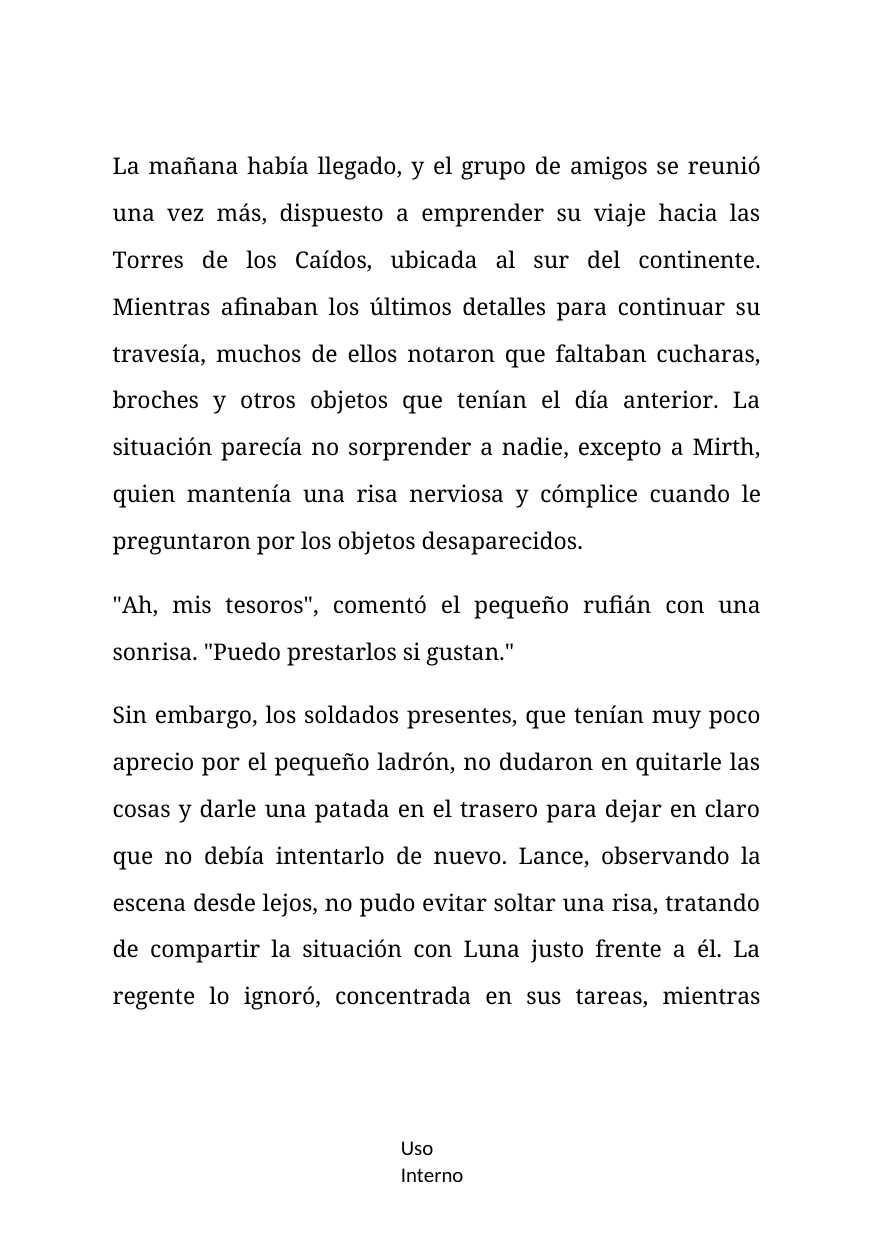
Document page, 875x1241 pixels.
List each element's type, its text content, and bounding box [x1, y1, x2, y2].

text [112, 699, 762, 1011]
text La mañana había llegado, y el grupo de amigos se reunió una vez más, dispuesto a emprender su viaje hacia las Torres de los Caídos, ubicada al sur del continente. Mientras afinaban los últimos detalles para continuar su travesía, muchos de ellos notaron que faltaban cucharas, broches y otros objetos que tenían el día anterior. La situación parecía no sorprender a nadie, excepto a Mirth, quien mantenía una risa nerviosa y cómplice cuando le preguntaron por los objetos desaparecidos. [112, 150, 762, 556]
text "Ah, mis tesoros", comentó el pequeño rufián con una sonrisa. "Puedo prestarlos si gustan." [112, 588, 762, 667]
